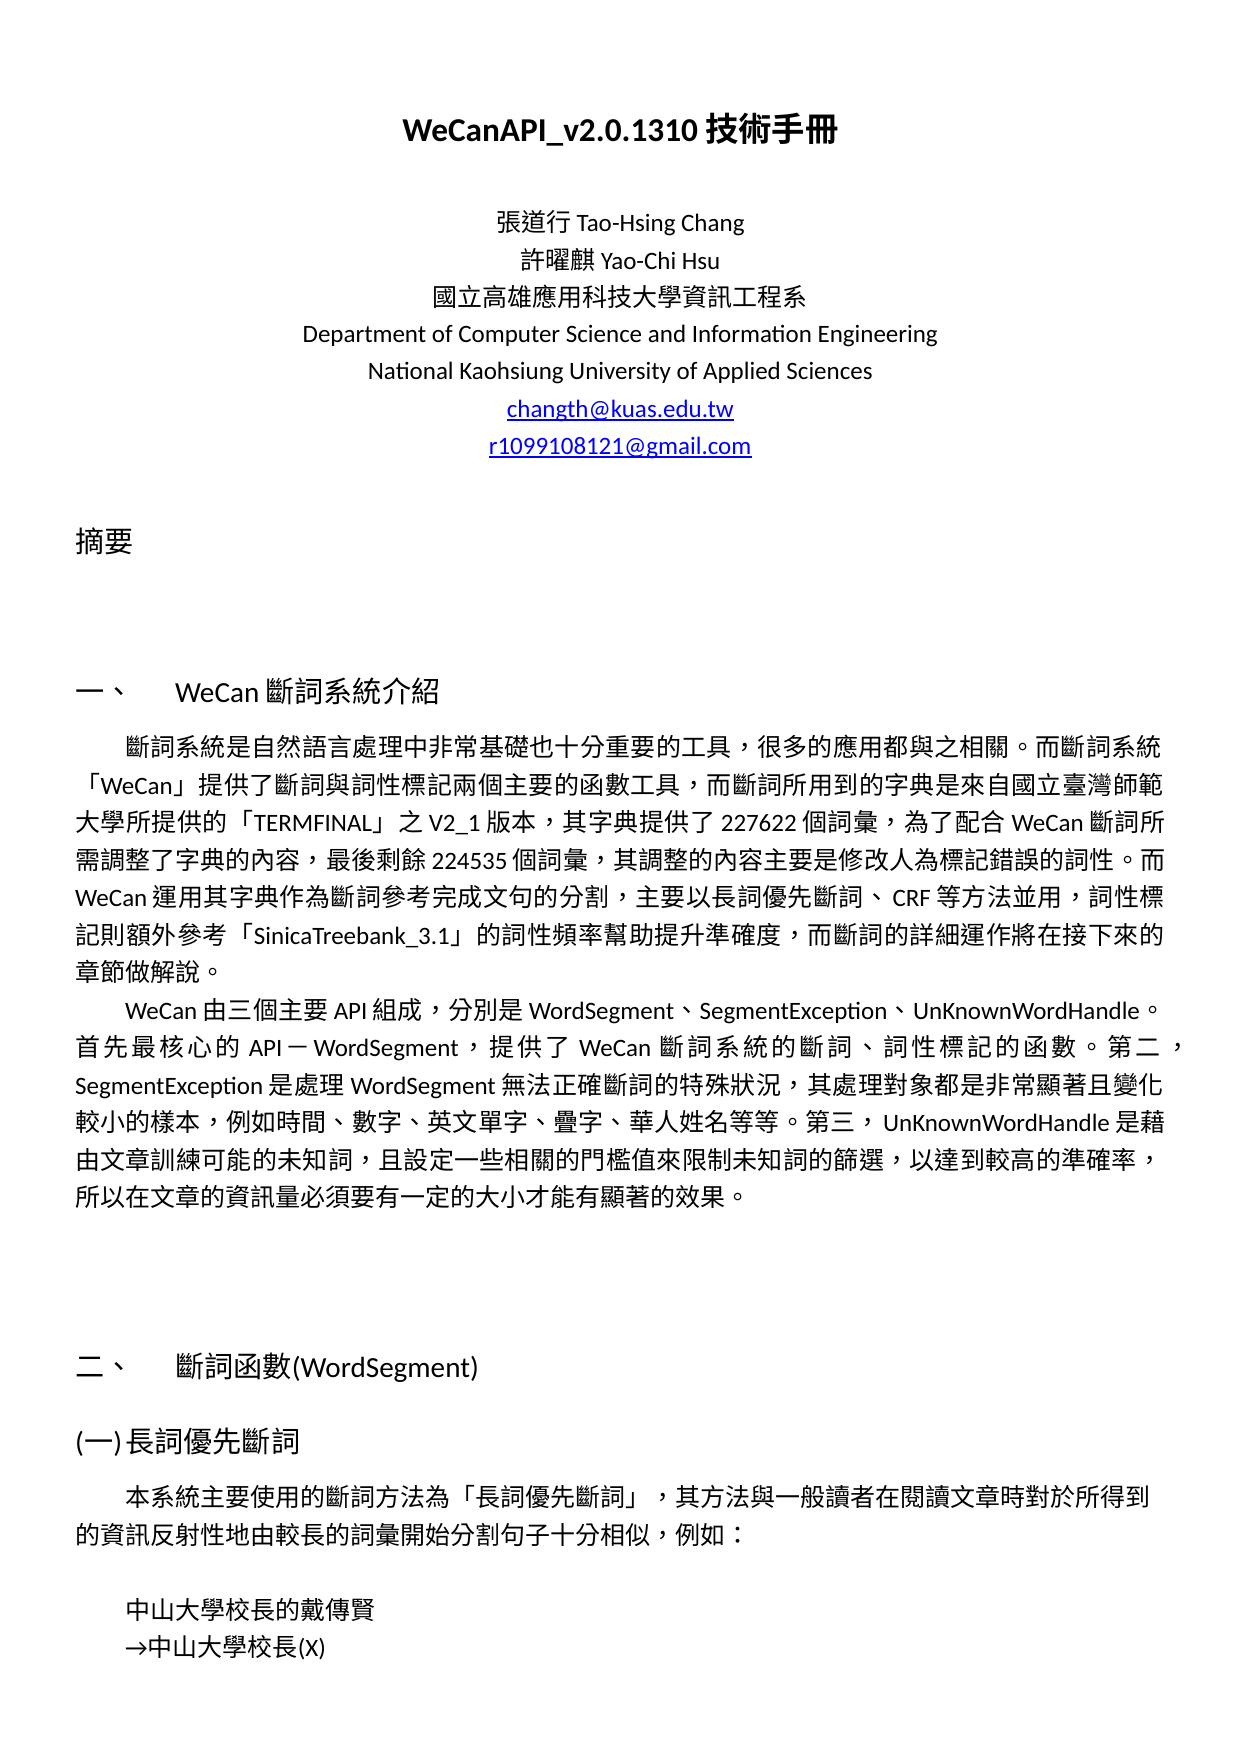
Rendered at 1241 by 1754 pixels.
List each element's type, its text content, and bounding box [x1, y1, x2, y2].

list WeCan斷詞系統介紹 [75, 652, 1165, 727]
text →中山大學校長(X) [75, 1627, 1165, 1664]
text 中山大學校長的戴傳賢 [75, 1589, 1165, 1627]
text Department of Computer Science and Information Engineering [75, 314, 1165, 352]
text 許曜麒 Yao-Chi Hsu [75, 239, 1165, 277]
text National Kaohsiung University of Applied Sciences [75, 352, 1165, 389]
text 本系統主要使用的斷詞方法為「長詞優先斷詞」，其方法與一般讀者在閱讀文章時對於所得到的資訊反射性地由較長的詞彙開始分割句子十分相似，例如： [75, 1477, 1165, 1552]
text 斷詞系統是自然語言處理中非常基礎也十分重要的工具，很多的應用都與之相關。而斷詞系統「WeCan」提供了斷詞與詞性標記兩個主要的函數工具，而斷詞所用到的字典是來自國立臺灣師範大學所提供的「TERMFINAL」之V2_1版本，其字典提供了227622個詞彙，為了配合WeCan斷詞所需調整了字典的內容，最後剩餘224535個詞彙，其調整的內容主要是修改人為標記錯誤的詞性。而WeCan運用其字典作為斷詞參考完成文句的分割，主要以長詞優先斷詞、CRF等方法並用，詞性標記則額外參考「SinicaTreebank_3.1」的詞性頻率幫助提升準確度，而斷詞的詳細運作將在接下來的章節做解說。 [75, 727, 1165, 989]
list 長詞優先斷詞 [75, 1402, 1165, 1477]
text r1099108121@gmail.com [75, 427, 1165, 464]
text 摘要 [75, 502, 1165, 577]
text changth@kuas.edu.tw [75, 389, 1165, 427]
text 張道行 Tao-Hsing Chang [75, 202, 1165, 239]
list 斷詞函數(WordSegment) [75, 1327, 1165, 1402]
text WeCan由三個主要API組成，分別是WordSegment、SegmentException、UnKnownWordHandle。首先最核心的API－WordSegment，提供了WeCan斷詞系統的斷詞、詞性標記的函數。第二，SegmentException是處理WordSegment無法正確斷詞的特殊狀況，其處理對象都是非常顯著且變化較小的樣本，例如時間、數字、英文單字、疊字、華人姓名等等。第三，UnKnownWordHandle是藉由文章訓練可能的未知詞，且設定一些相關的門檻值來限制未知詞的篩選，以達到較高的準確率，所以在文章的資訊量必須要有一定的大小才能有顯著的效果。 [75, 989, 1165, 1214]
text 國立高雄應用科技大學資訊工程系 [75, 277, 1165, 314]
text WeCanAPI_v2.0.1310技術手冊 [75, 89, 1165, 164]
